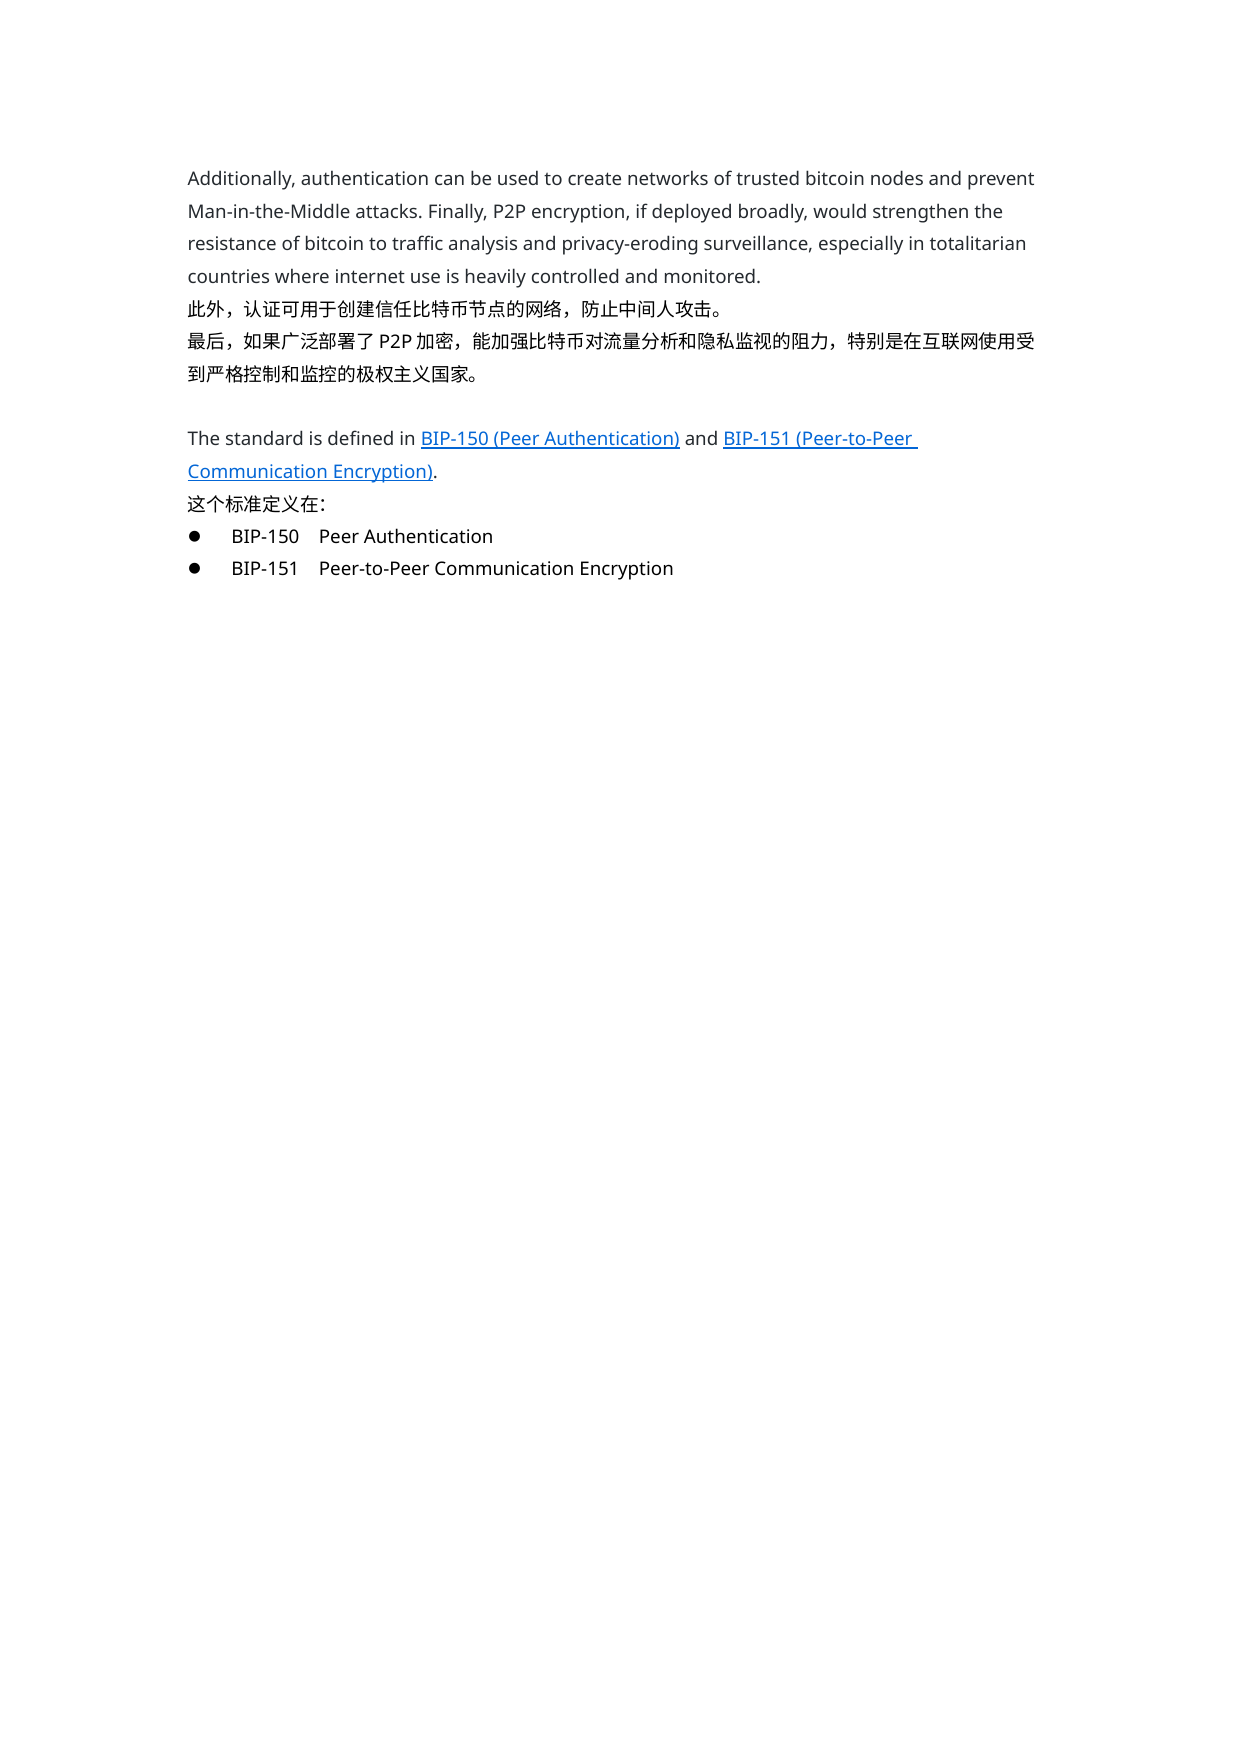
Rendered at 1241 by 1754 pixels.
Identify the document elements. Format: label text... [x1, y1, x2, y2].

list BIP-150 Peer Authentication [187, 519, 1053, 552]
text 这个标准定义在： [187, 487, 1053, 519]
text Additionally, authentication can be used to create networks of trusted bitcoin nodes and prevent Man-in-the-Middle attacks. Finally, P2P encryption, if deployed broadly, would strengthen the resistance of bitcoin to traffic analysis and privacy-eroding surveillance, especially in totalitarian countries where internet use is heavily controlled and monitored. [187, 162, 1053, 292]
text 最后，如果广泛部署了P2P加密，能加强比特币对流量分析和隐私监视的阻力，特别是在互联网使用受到严格控制和监控的极权主义国家。 [187, 324, 1053, 389]
list BIP-151 Peer-to-Peer Communication Encryption [187, 552, 1053, 584]
text 此外，认证可用于创建信任比特币节点的网络，防止中间人攻击。 [187, 292, 1053, 324]
text The standard is defined in BIP-150 (Peer Authentication) and BIP-151 (Peer-to-Peer Communication Encryption). [187, 422, 1053, 487]
